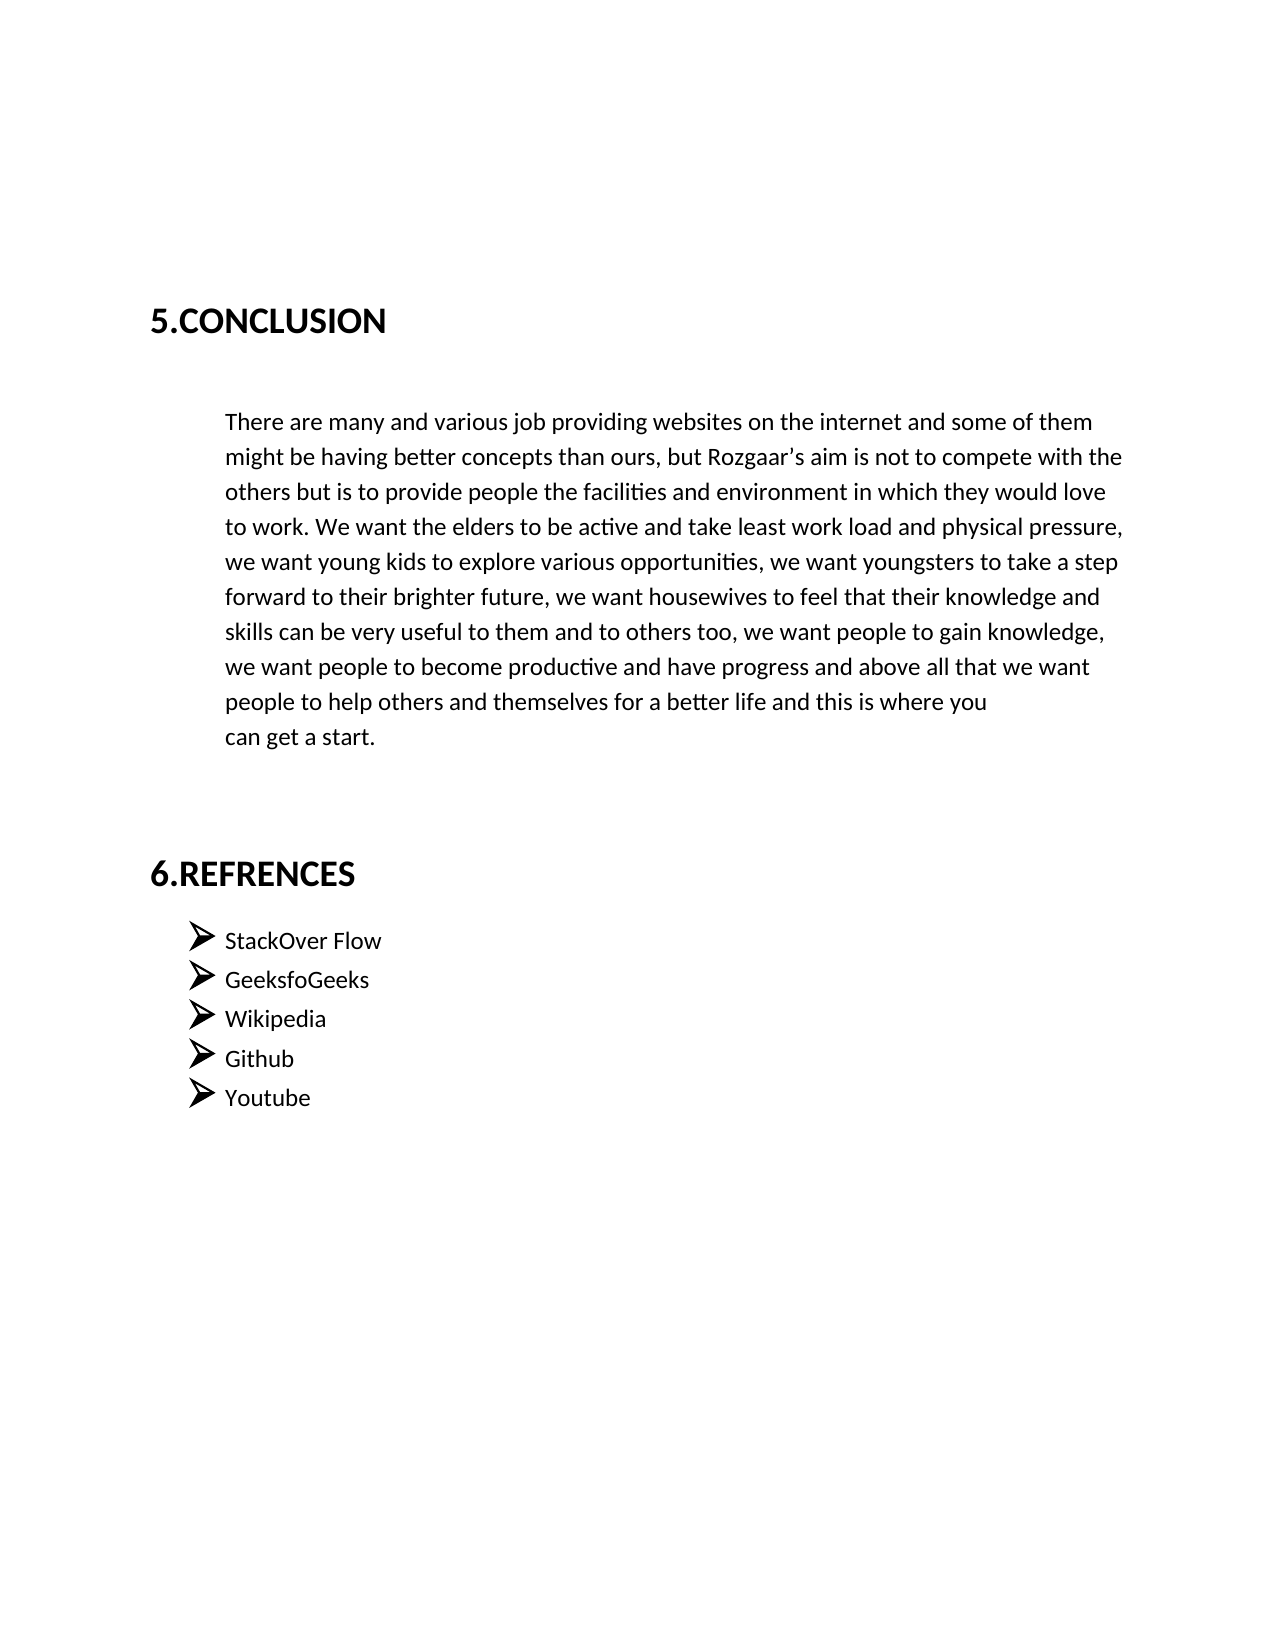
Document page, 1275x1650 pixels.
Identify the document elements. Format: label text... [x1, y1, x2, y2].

list There are many and various job providing websites on the internet and some of them might be having better concepts than ours, but Rozgaar’s aim is not to compete with the others but is to provide people the facilities and environment in which they would love to work. We want the elders to be active and take least work load and physical pressure, we want young kids to explore various opportunities, we want youngsters to take a step [225, 406, 1125, 576]
text 5.CONCLUSION [150, 297, 1125, 343]
list can get a start. [225, 721, 1125, 751]
list GeeksfoGeeks [187, 963, 1125, 997]
text 6.REFRENCES [150, 850, 1125, 896]
list Youtube [187, 1080, 1125, 1114]
list forward to their brighter future, we want housewives to feel that their knowledge and skills can be very useful to them and to others too, we want people to gain knowledge, we want people to become productive and have progress and above all that we want people to help others and themselves for a better life and this is where you [225, 581, 1125, 716]
list Github [187, 1041, 1125, 1075]
list StackOver Flow [187, 923, 1125, 958]
list Wikipedia [187, 1002, 1125, 1036]
